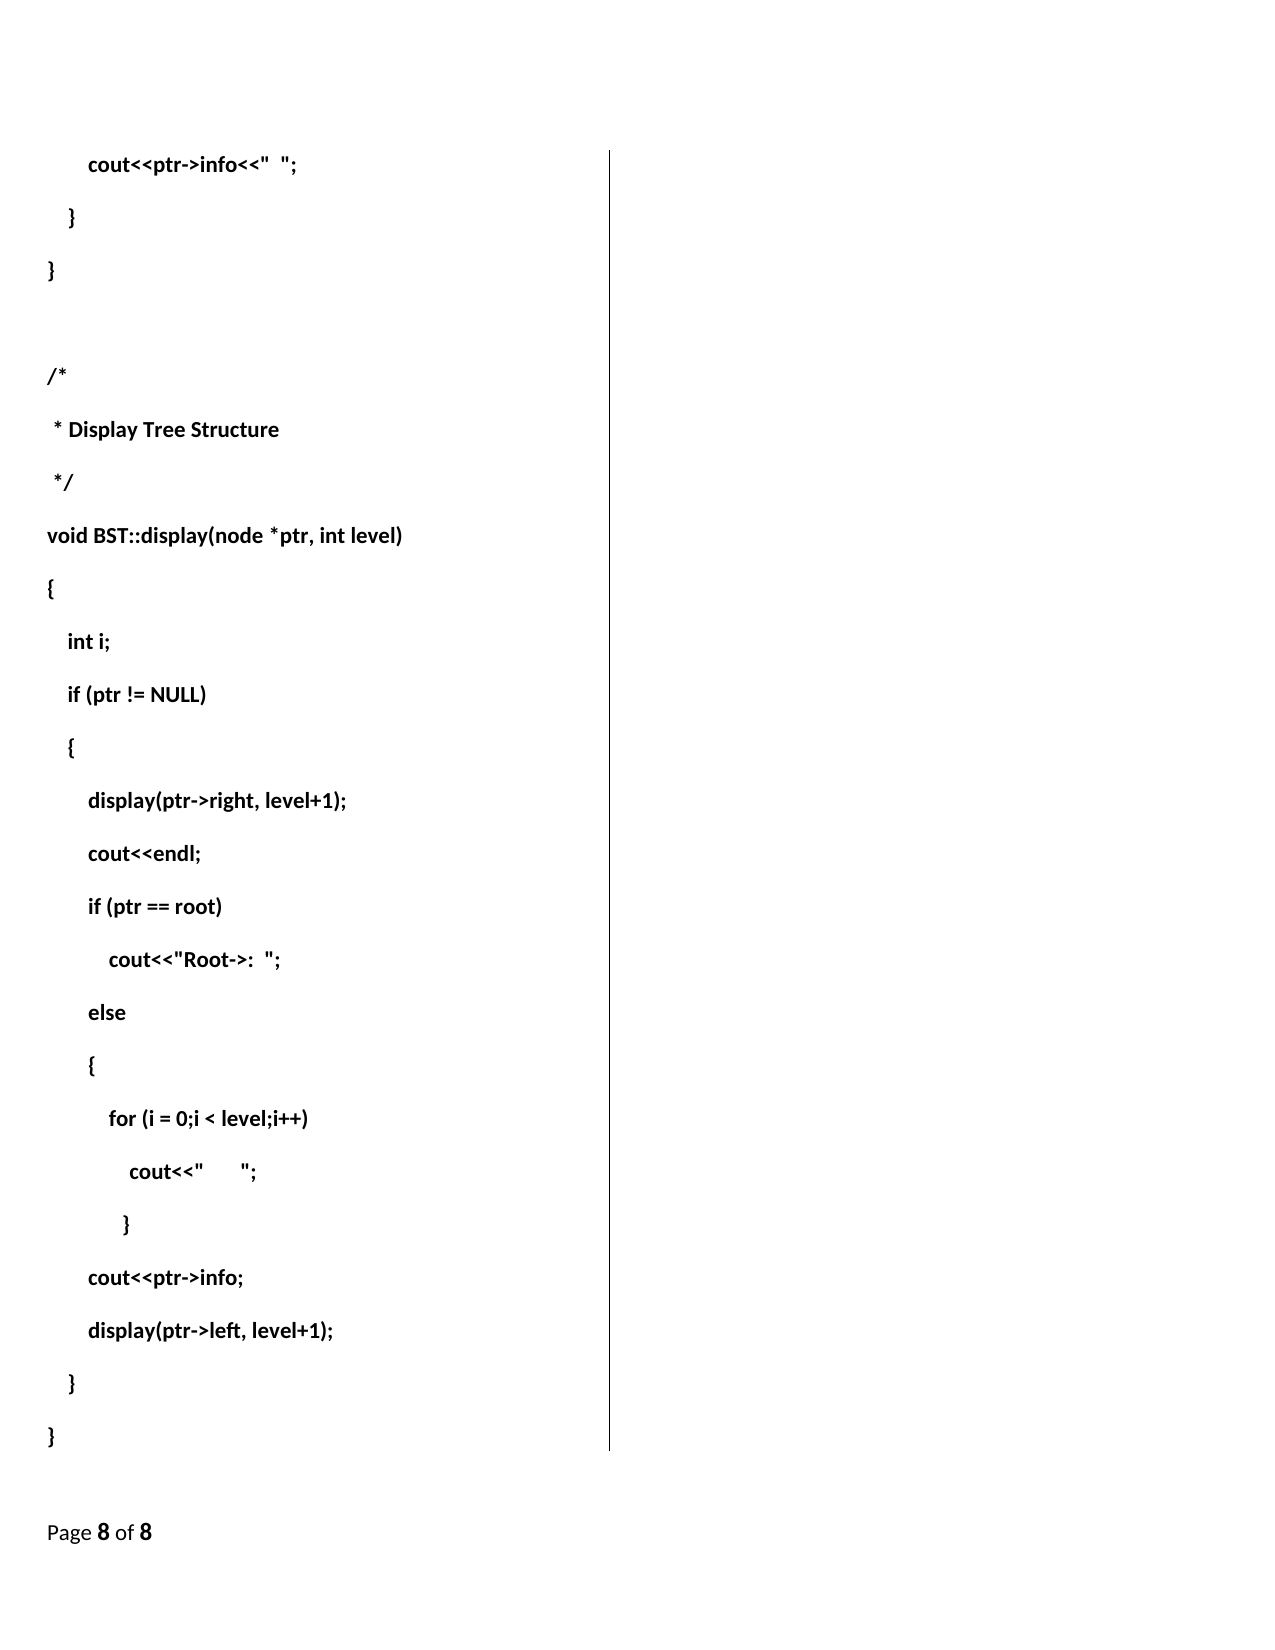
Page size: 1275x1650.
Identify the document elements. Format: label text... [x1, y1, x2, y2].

text } [47, 256, 572, 284]
text * Display Tree Structure [47, 415, 572, 443]
text } [47, 203, 572, 231]
text cout<<endl; [47, 839, 572, 867]
text for (i = 0;i < level;i++) [47, 1104, 572, 1132]
text */ [47, 468, 572, 496]
text } [47, 1210, 572, 1238]
text } [47, 1369, 572, 1397]
text { [47, 733, 572, 761]
text else [47, 998, 572, 1026]
text { [47, 1051, 572, 1079]
text cout<<" "; [47, 1157, 572, 1185]
text int i; [47, 627, 572, 655]
text display(ptr->right, level+1); [47, 786, 572, 814]
text cout<<"Root->: "; [47, 945, 572, 973]
text display(ptr->left, level+1); [47, 1316, 572, 1344]
text if (ptr == root) [47, 892, 572, 920]
text if (ptr != NULL) [47, 680, 572, 708]
text } [47, 1422, 572, 1451]
text cout<<ptr->info; [47, 1263, 572, 1291]
text { [47, 574, 572, 602]
text /* [47, 362, 572, 390]
text cout<<ptr->info<<" "; [47, 150, 572, 178]
text void BST::display(node *ptr, int level) [47, 521, 572, 549]
